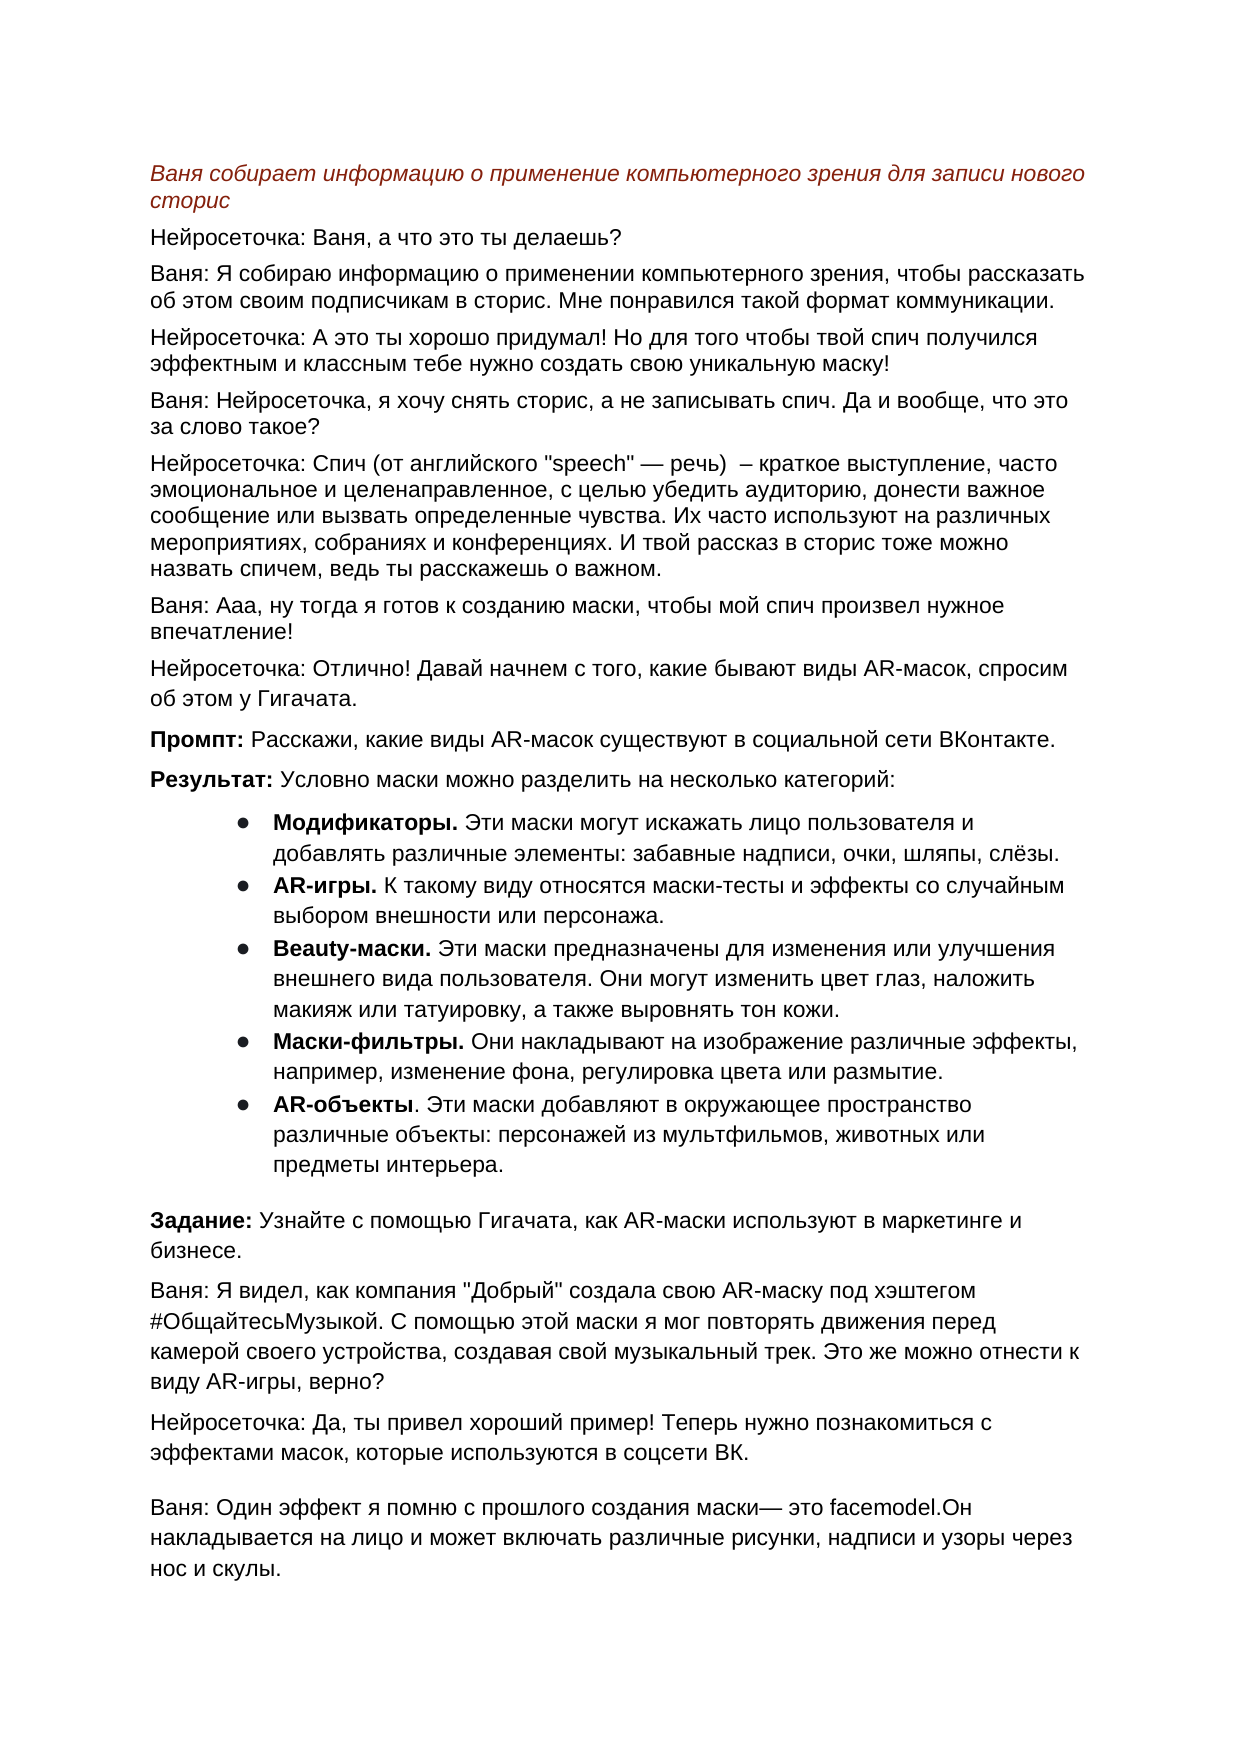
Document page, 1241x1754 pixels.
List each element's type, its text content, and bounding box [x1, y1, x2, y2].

list AR-игры. К такому виду относятся маски-тесты и эффекты со случайным выбором внешности или персонажа. [235, 870, 1090, 929]
list Модификаторы. Эти маски могут искажать лицо пользователя и добавлять различные элементы: забавные надписи, очки, шляпы, слёзы. [235, 807, 1090, 866]
list AR-объекты. Эти маски добавляют в окружающее пространство различные объекты: персонажей из мультфильмов, животных или предметы интерьера. [235, 1088, 1090, 1192]
text Результат: Условно маски можно разделить на несколько категорий: [150, 766, 1090, 793]
text Нейросеточка: Ваня, а что это ты делаешь? [150, 223, 1090, 250]
text Ваня: Ааа, ну тогда я готов к созданию маски, чтобы мой спич произвел нужное впечатление! [150, 592, 1090, 644]
list Маски-фильтры. Они накладывают на изображение различные эффекты, например, изменение фона, регулировка цвета или размытие. [235, 1026, 1090, 1085]
text Нейросеточка: А это ты хорошо придумал! Но для того чтобы твой спич получился эффектным и классным тебе нужно создать свою уникальную маску! [150, 323, 1090, 376]
text Ваня: Я видел, как компания "Добрый" создала свою AR-маску под хэштегом #ОбщайтесьМузыкой. С помощью этой маски я мог повторять движения перед камерой своего устройства, создавая свой музыкальный трек. Это же можно отнести к виду AR-игры, верно? [150, 1277, 1090, 1394]
text Ваня собирает информацию о применение компьютерного зрения для записи нового сторис [150, 160, 1090, 213]
text Ваня: Один эффект я помню с прошлого создания маски— это facemodel.Он накладывается на лицо и может включать различные рисунки, надписи и узоры через нос и скулы. [150, 1494, 1090, 1581]
text Задание: Узнайте с помощью Гигачата, как AR-маски используют в маркетинге и бизнесе. [150, 1207, 1090, 1263]
text Нейросеточка: Отлично! Давай начнем с того, какие бывают виды AR-масок, спросим об этом у Гигачата. [150, 655, 1090, 712]
text Нейросеточка: Спич (от английского "speech" — речь) – краткое выступление, часто эмоциональное и целенаправленное, с целью убедить аудиторию, донести важное сообщение или вызвать определенные чувства. Их часто используют на различных мероприятиях, собраниях и конференциях. И твой рассказ в сторис тоже можно назвать спичем, ведь ты расскажешь о важном. [150, 450, 1090, 581]
text Нейросеточка: Да, ты привел хороший пример! Теперь нужно познакомиться с эффектами масок, которые используются в соцсети ВК. [150, 1409, 1090, 1480]
list Beauty-маски. Эти маски предназначены для изменения или улучшения внешнего вида пользователя. Они могут изменить цвет глаз, наложить макияж или татуировку, а также выровнять тон кожи. [235, 933, 1090, 1022]
text Ваня: Нейросеточка, я хочу снять сторис, а не записывать спич. Да и вообще, что это за слово такое? [150, 387, 1090, 439]
text Ваня: Я собираю информацию о применении компьютерного зрения, чтобы рассказать об этом своим подписчикам в сторис. Мне понравился такой формат коммуникации. [150, 260, 1090, 313]
text Промпт: Расскажи, какие виды AR-масок существуют в социальной сети ВКонтакте. [150, 726, 1090, 752]
